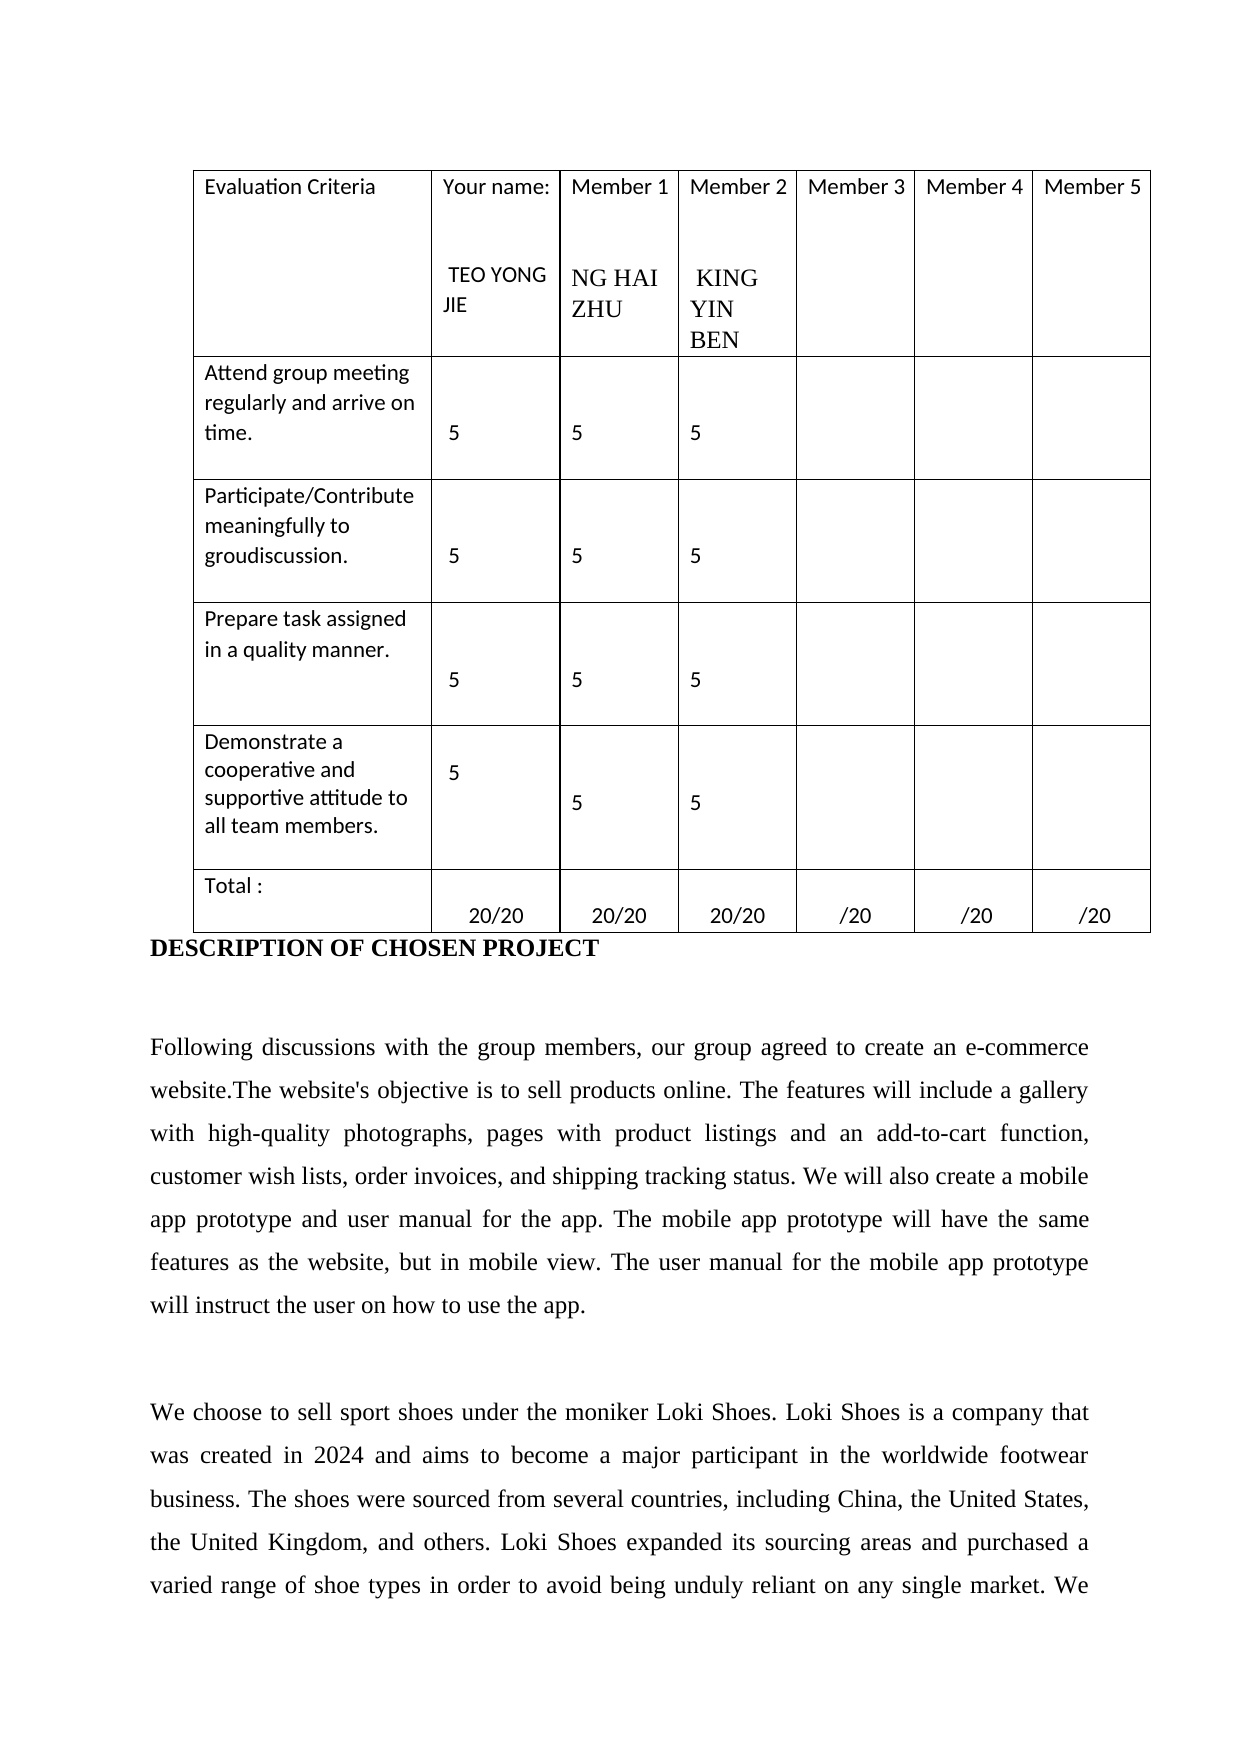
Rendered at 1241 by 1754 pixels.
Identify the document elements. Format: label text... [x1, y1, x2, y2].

table_cell [1033, 726, 1150, 869]
table_cell [915, 726, 1032, 869]
table_cell /20 [1033, 870, 1150, 932]
table_cell 5 [679, 480, 796, 602]
table_cell [915, 603, 1032, 725]
table_cell [1033, 480, 1150, 602]
table_cell 5 [679, 726, 796, 869]
table_cell /20 [915, 870, 1032, 932]
table_header Member 4 [915, 171, 1032, 356]
table_cell Attend group meeting regularly and arrive on time. [194, 357, 431, 479]
table_cell /20 [797, 870, 914, 932]
table_header Member 1 NG HAI ZHU [561, 171, 678, 356]
table_cell 5 [432, 480, 559, 602]
table_cell 5 [679, 603, 796, 725]
table_cell Total : [194, 870, 431, 932]
table_cell [797, 480, 914, 602]
table_cell [797, 603, 914, 725]
table_cell [797, 726, 914, 869]
table_header Member 3 [797, 171, 914, 356]
table_cell 5 [561, 603, 678, 725]
table_cell [797, 357, 914, 479]
table_cell [1033, 603, 1150, 725]
table_cell 20/20 [679, 870, 796, 932]
table_cell 5 [561, 480, 678, 602]
table_header Member 5 [1033, 171, 1150, 356]
text DESCRIPTION OF CHOSEN PROJECT [150, 150, 1090, 962]
table_cell [915, 357, 1032, 479]
table_cell 5 [679, 357, 796, 479]
table_cell 20/20 [432, 870, 559, 932]
table_cell Demonstrate a cooperative and supportive attitude to all team members. [194, 726, 431, 869]
table_cell [915, 480, 1032, 602]
table_cell Prepare task assigned in a quality manner. [194, 603, 431, 725]
table_cell 5 [561, 357, 678, 479]
table_header Member 2 KING YIN BEN [679, 171, 796, 356]
table_cell 5 [432, 726, 559, 869]
text Following discussions with the group members, our group agreed to create an e-commerce website.The website's objective is to sell products online. The features will include a gallery with high-quality photographs, pages with product listings and an add-to-cart function, customer wish lists, order invoices, and shipping tracking status. We will also create a mobile app prototype and user manual for the app. The mobile app prototype will have the same features as the website, but in mobile view. The user manual for the mobile app prototype will instruct the user on how to use the app. [150, 1032, 1090, 1319]
table_cell [1033, 357, 1150, 479]
table_cell 5 [432, 603, 559, 725]
table_cell 5 [561, 726, 678, 869]
table_cell Participate/Contribute meaningfully to groudiscussion. [194, 480, 431, 602]
table_cell 5 [432, 357, 559, 479]
table_cell 20/20 [561, 870, 678, 932]
table_header Your name: TEO YONG JIE [432, 171, 559, 356]
table_header Evaluation Criteria [194, 171, 431, 356]
